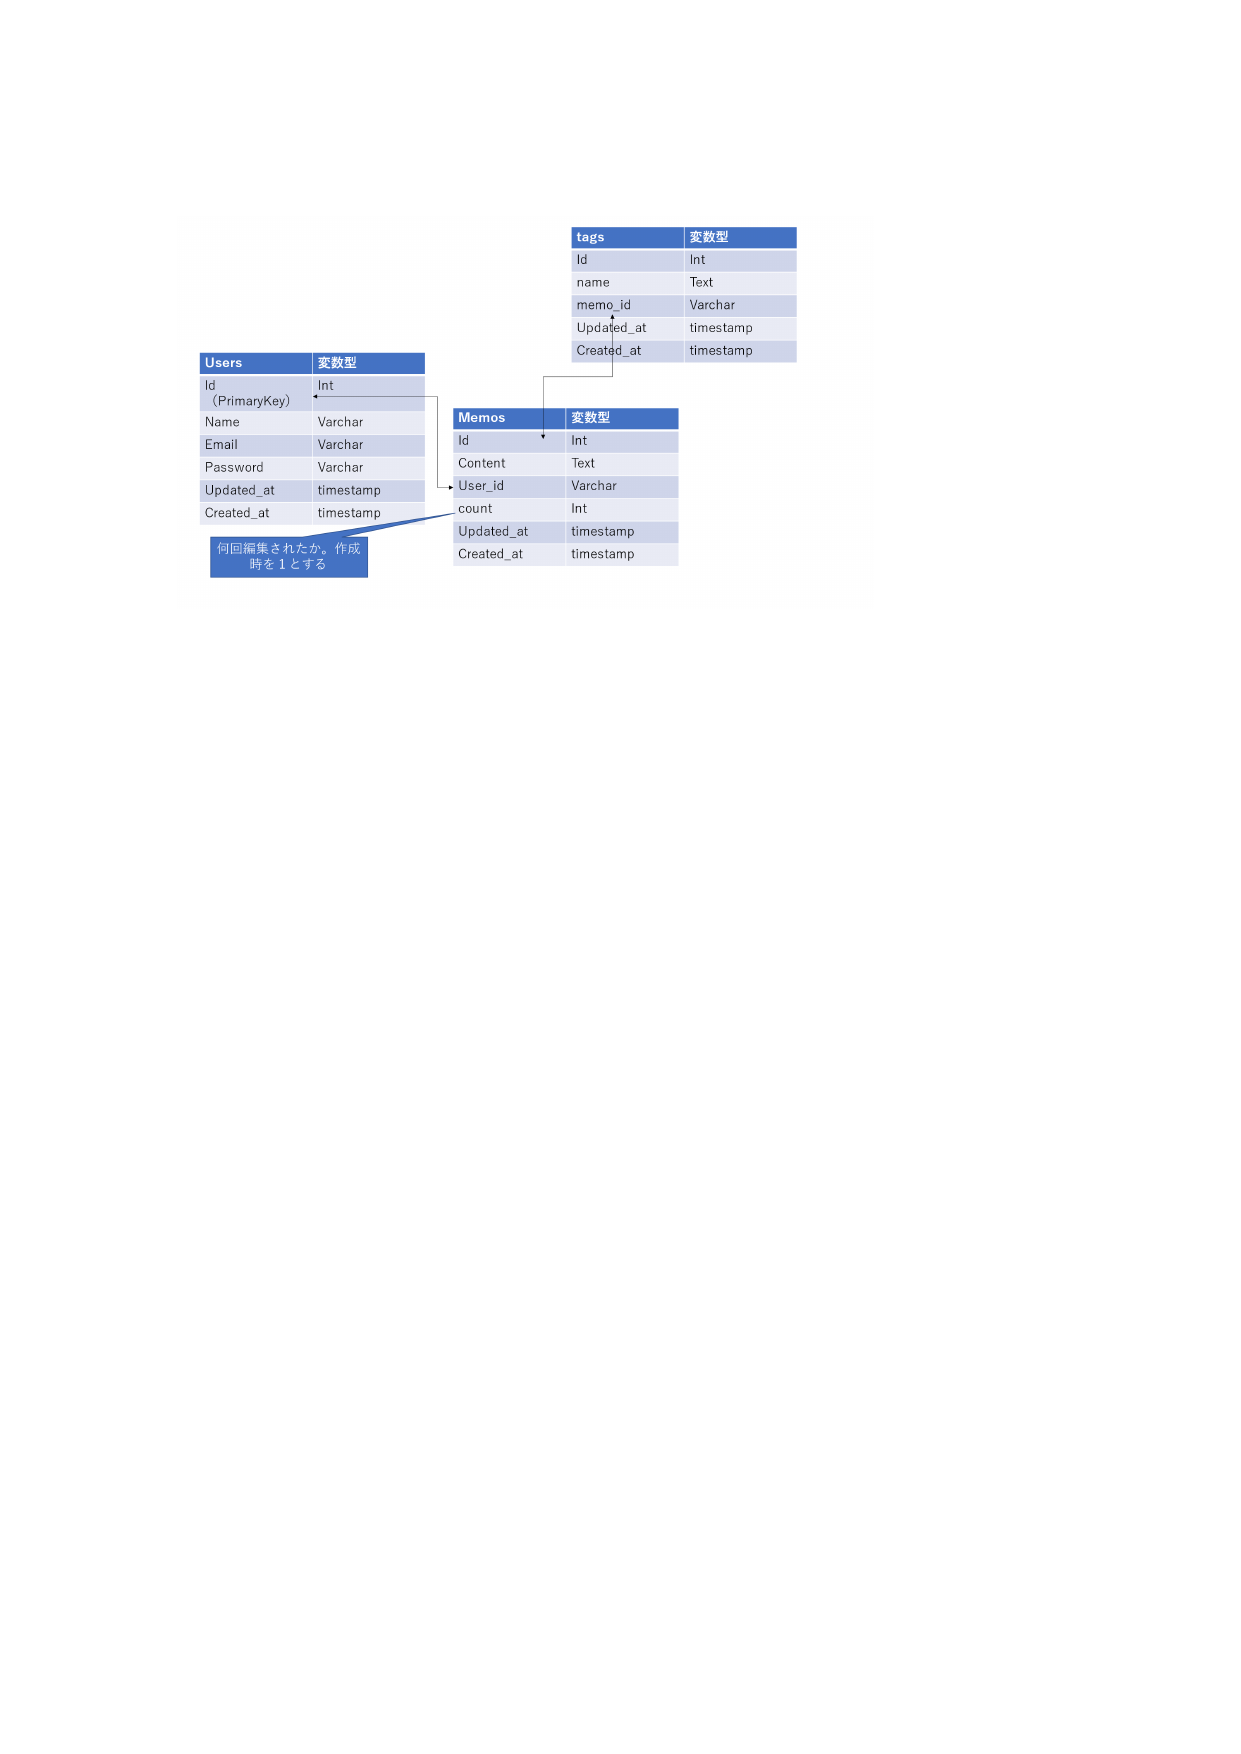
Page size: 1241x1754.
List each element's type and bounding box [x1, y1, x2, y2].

picture [177, 216, 874, 609]
